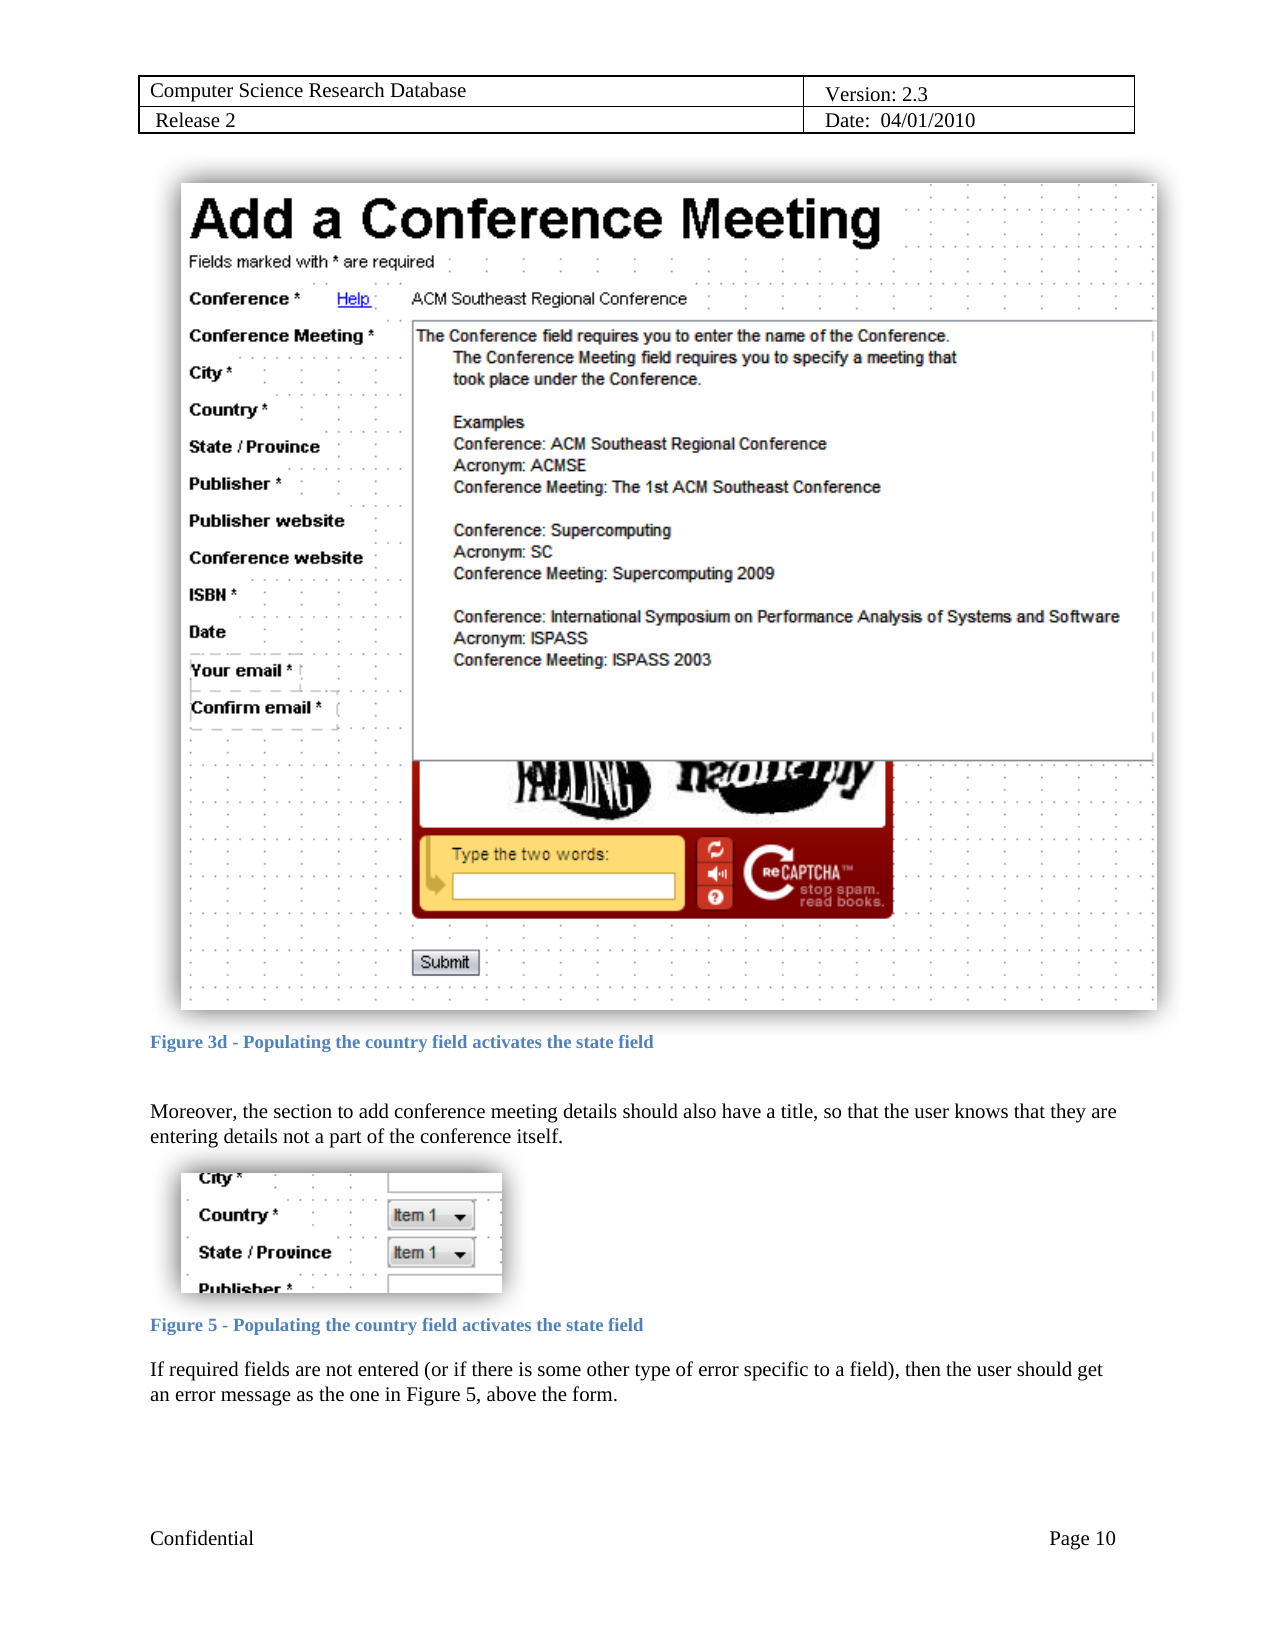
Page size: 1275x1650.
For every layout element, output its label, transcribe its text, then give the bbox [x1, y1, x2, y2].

text Moreover, the section to add conference meeting details should also have a title, so that the user knows that they are entering details not a part of the conference itself. [150, 1098, 1125, 1148]
text If required fields are not entered (or if there is some other type of error specific to a field), then the user should get an error message as the one in Figure 5, above the form. [150, 1356, 1125, 1406]
picture [181, 1173, 502, 1293]
picture [181, 183, 1157, 1010]
text Figure 3d - Populating the country field activates the state field [150, 1031, 1125, 1052]
